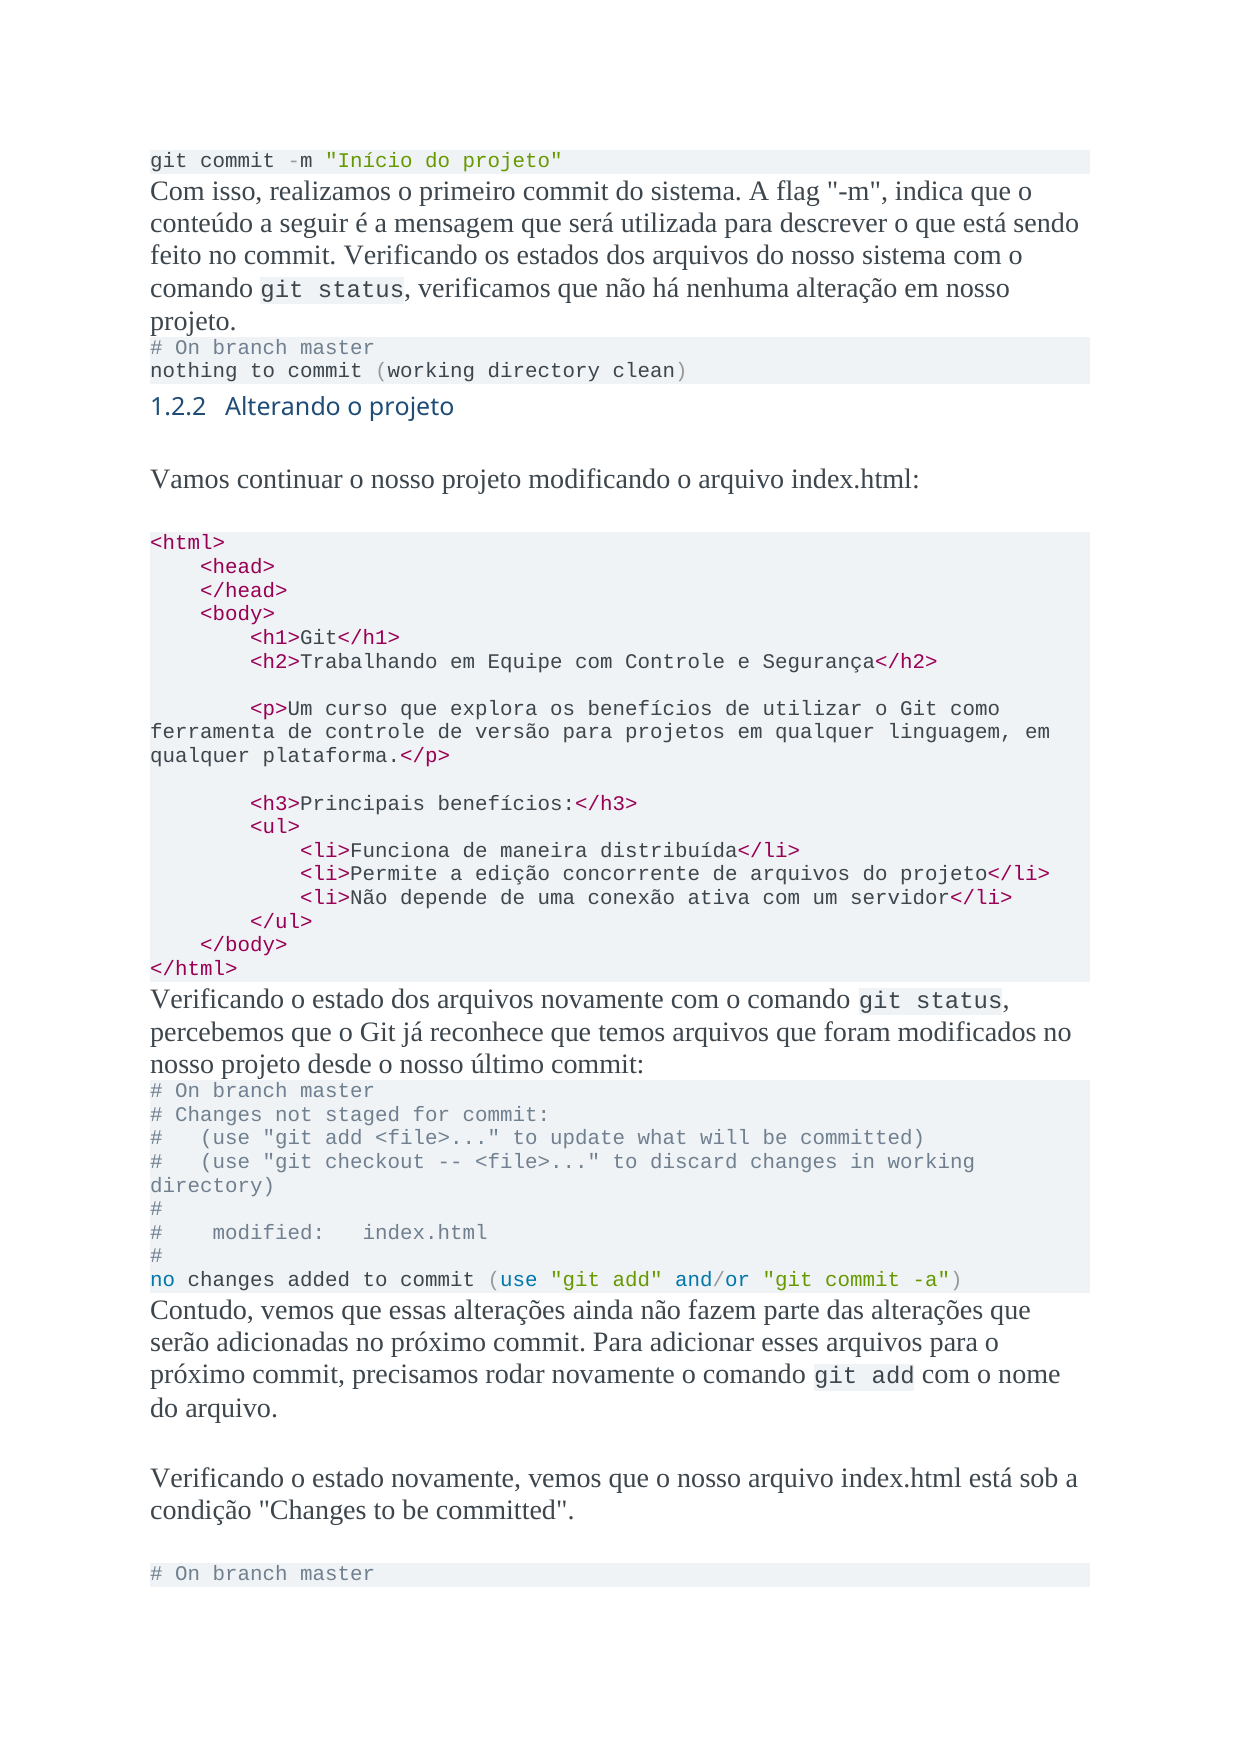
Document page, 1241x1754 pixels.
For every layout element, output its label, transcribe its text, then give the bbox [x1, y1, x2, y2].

text nothing to commit (working directory clean) [150, 360, 1090, 384]
text <h3>Principais benefícios:</h3> [150, 792, 1090, 816]
text # Changes not staged for commit: [150, 1104, 1090, 1127]
text # On branch master [150, 1080, 1090, 1104]
text # On branch master [150, 337, 1090, 360]
text <body> [150, 603, 1090, 627]
text <p>Um curso que explora os benefícios de utilizar o Git como ferramenta de controle de versão para projetos em qualquer linguagem, em qualquer plataforma.</p> [150, 698, 1090, 769]
text <li>Funciona de maneira distribuída</li> [150, 840, 1090, 863]
text <ul> [150, 816, 1090, 840]
text Contudo, vemos que essas alterações ainda não fazem parte das alterações que serão adicionadas no próximo commit. Para adicionar esses arquivos para o próximo commit, precisamos rodar novamente o comando git add com o nome do arquivo. [150, 1293, 1090, 1423]
text </ul> [150, 911, 1090, 934]
text <li>Permite a edição concorrente de arquivos do projeto</li> [150, 863, 1090, 887]
text </html> [150, 958, 1090, 982]
text # On branch master [150, 1563, 1090, 1587]
subtitle Alterando o projeto [150, 388, 1090, 422]
text <li>Não depende de uma conexão ativa com um servidor</li> [150, 887, 1090, 911]
text </head> [150, 580, 1090, 603]
text <h2>Trabalhando em Equipe com Controle e Segurança</h2> [150, 651, 1090, 674]
text # [150, 1246, 1090, 1269]
text <h1>Git</h1> [150, 627, 1090, 651]
text # (use "git checkout -- <file>..." to discard changes in working directory) [150, 1151, 1090, 1198]
text <html> [150, 532, 1090, 556]
text Vamos continuar o nosso projeto modificando o arquivo index.html: [150, 462, 1090, 495]
text <head> [150, 556, 1090, 580]
text Com isso, realizamos o primeiro commit do sistema. A flag "-m", indica que o conteúdo a seguir é a mensagem que será utilizada para descrever o que está sendo feito no commit. Verificando os estados dos arquivos do nosso sistema com o comando git status, verificamos que não há nenhuma alteração em nosso projeto. [150, 174, 1090, 337]
text git commit -m "Início do projeto" [150, 150, 1090, 174]
text # [150, 1198, 1090, 1222]
text # (use "git add <file>..." to update what will be committed) [150, 1127, 1090, 1151]
text Verificando o estado dos arquivos novamente com o comando git status, percebemos que o Git já reconhece que temos arquivos que foram modificados no nosso projeto desde o nosso último commit: [150, 982, 1090, 1080]
text Verificando o estado novamente, vemos que o nosso arquivo index.html está sob a condição "Changes to be committed". [150, 1461, 1090, 1526]
text </body> [150, 934, 1090, 958]
text # modified: index.html [150, 1222, 1090, 1246]
text no changes added to commit (use "git add" and/or "git commit -a") [150, 1269, 1090, 1293]
